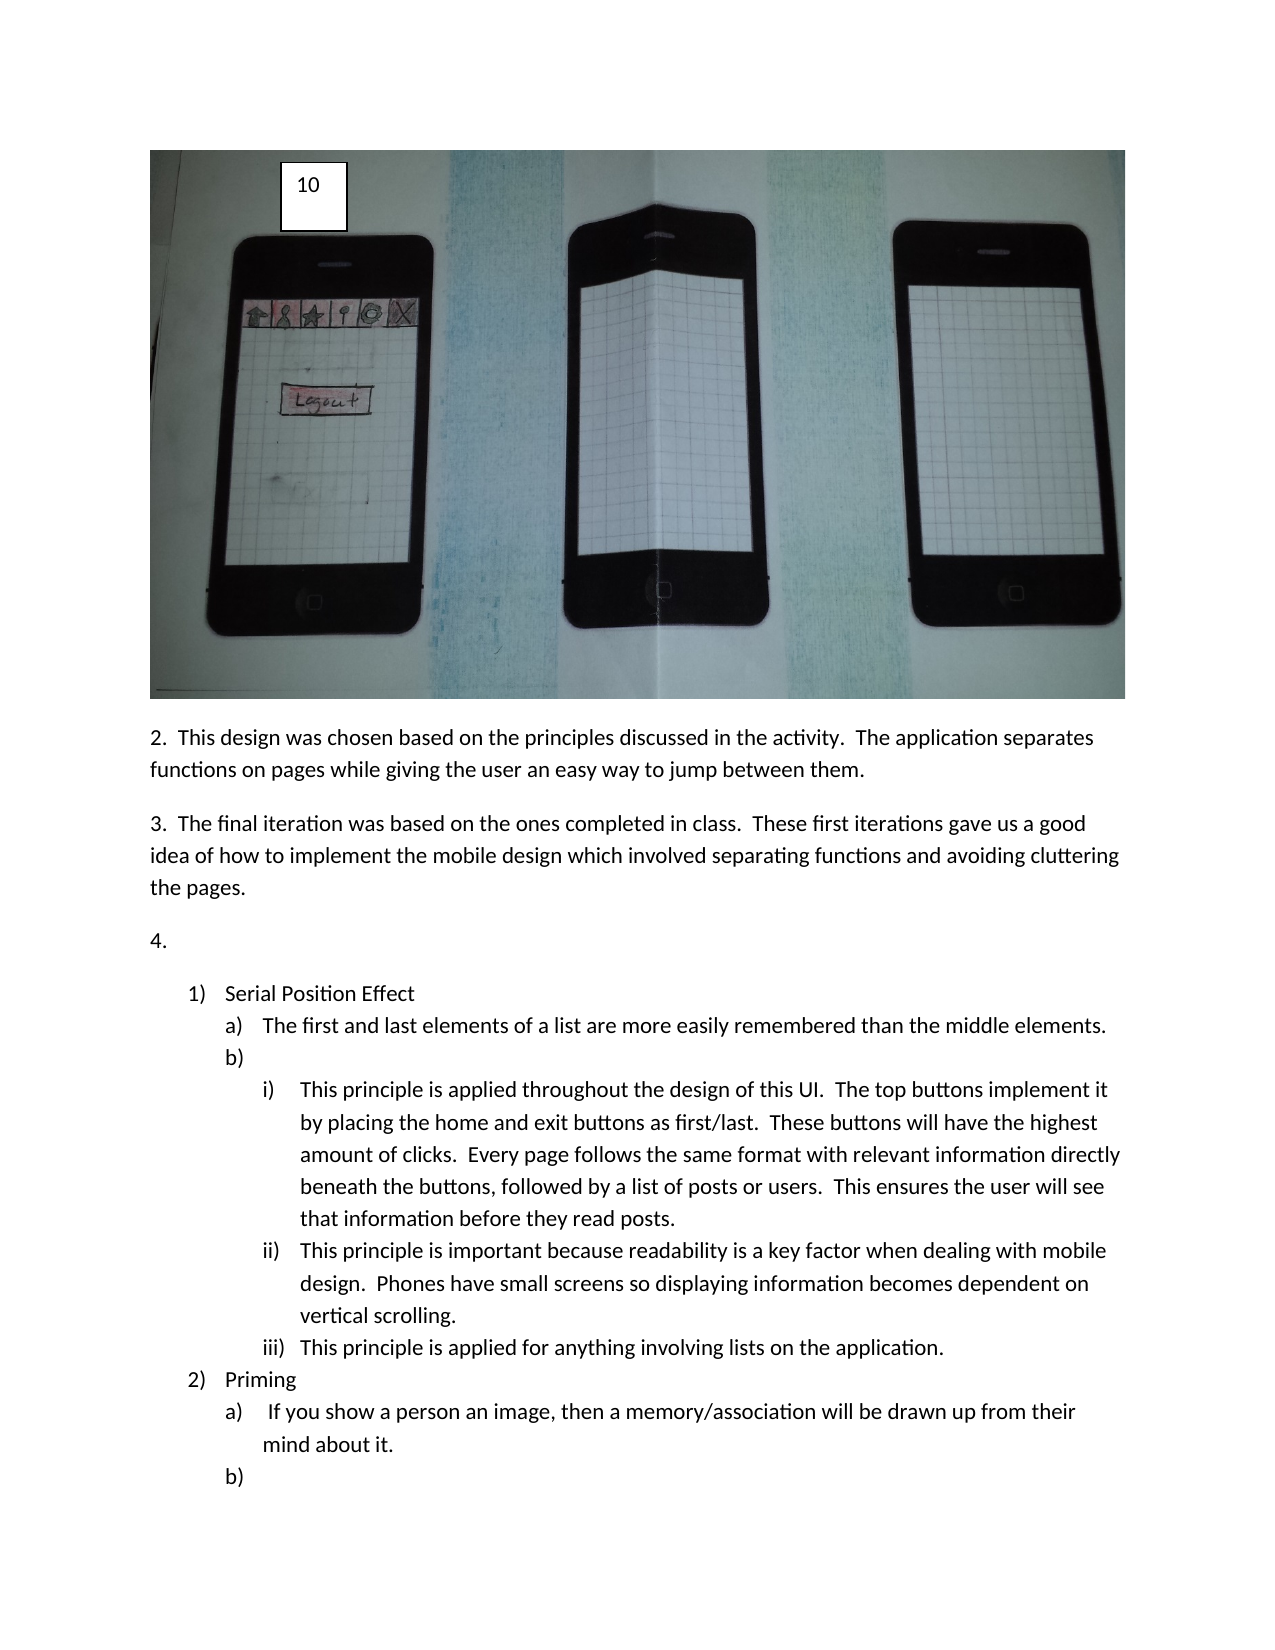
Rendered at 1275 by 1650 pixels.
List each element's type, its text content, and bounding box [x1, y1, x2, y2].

list If you show a person an image, then a memory/association will be drawn up from their mind about it. [225, 1397, 1125, 1458]
list Serial Position Effect [187, 979, 1125, 1007]
list This principle is important because readability is a key factor when dealing with mobile design. Phones have small screens so displaying information becomes dependent on vertical scrolling. [262, 1237, 1125, 1329]
text 2. This design was chosen based on the principles discussed in the activity. The application separates functions on pages while giving the user an easy way to jump between them. [150, 723, 1125, 784]
text 3. The final iteration was based on the ones completed in class. These first iterations gave us a good idea of how to implement the mobile design which involved separating functions and avoiding cluttering the pages. [150, 809, 1125, 901]
picture [150, 150, 1125, 699]
list The first and last elements of a list are more easily remembered than the middle elements. [225, 1011, 1125, 1039]
text 4. [150, 926, 1125, 954]
list This principle is applied for anything involving lists on the application. [262, 1333, 1125, 1361]
list Priming [187, 1365, 1125, 1393]
list This principle is applied throughout the design of this UI. The top buttons implement it by placing the home and exit buttons as first/last. These buttons will have the highest amount of clicks. Every page follows the same format with relevant information directly beneath the buttons, followed by a list of posts or users. This ensures the user will see that information before they read posts. [262, 1076, 1125, 1232]
